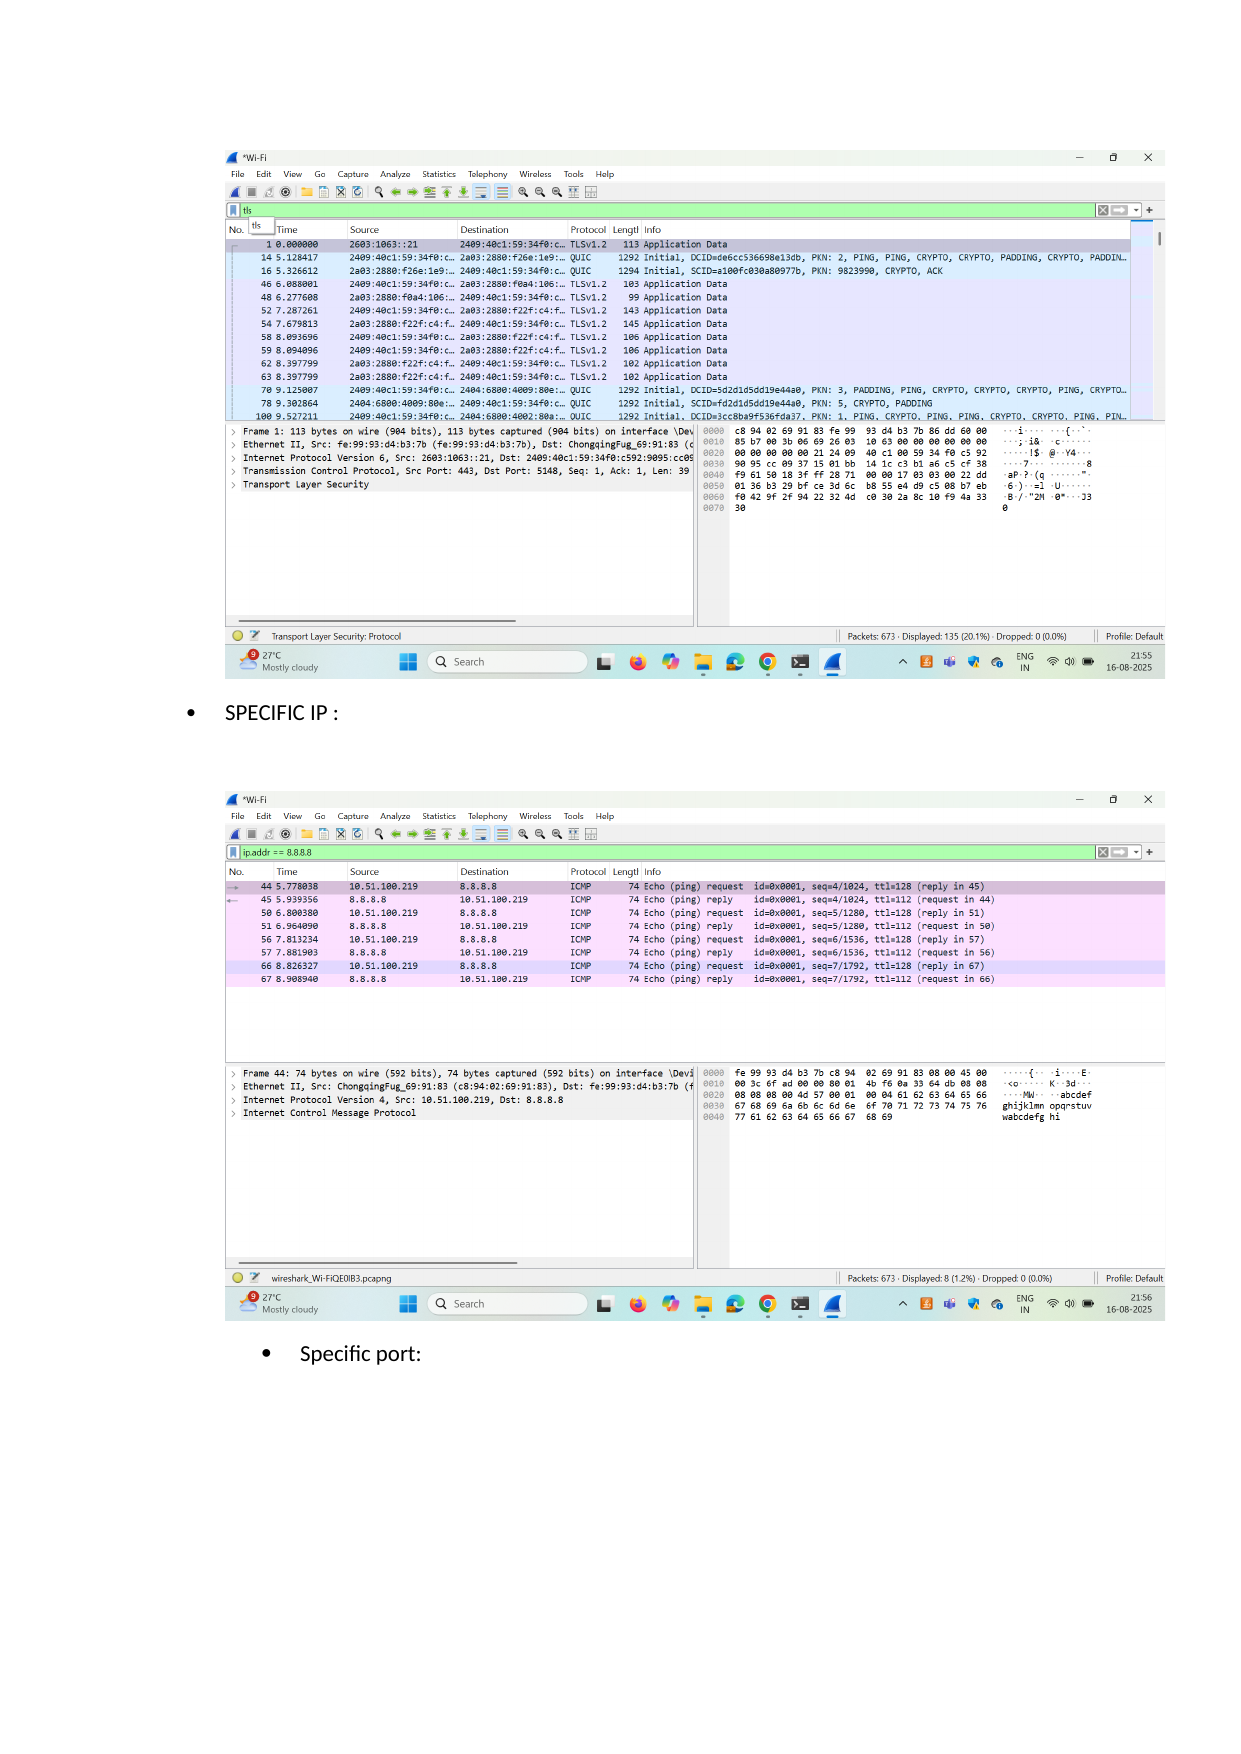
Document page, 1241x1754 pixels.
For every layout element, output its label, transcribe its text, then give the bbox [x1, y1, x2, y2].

list Specific port: [262, 1339, 1090, 1367]
list SPECIFIC IP : [187, 698, 1090, 726]
picture [225, 150, 1166, 679]
picture [225, 791, 1166, 1321]
